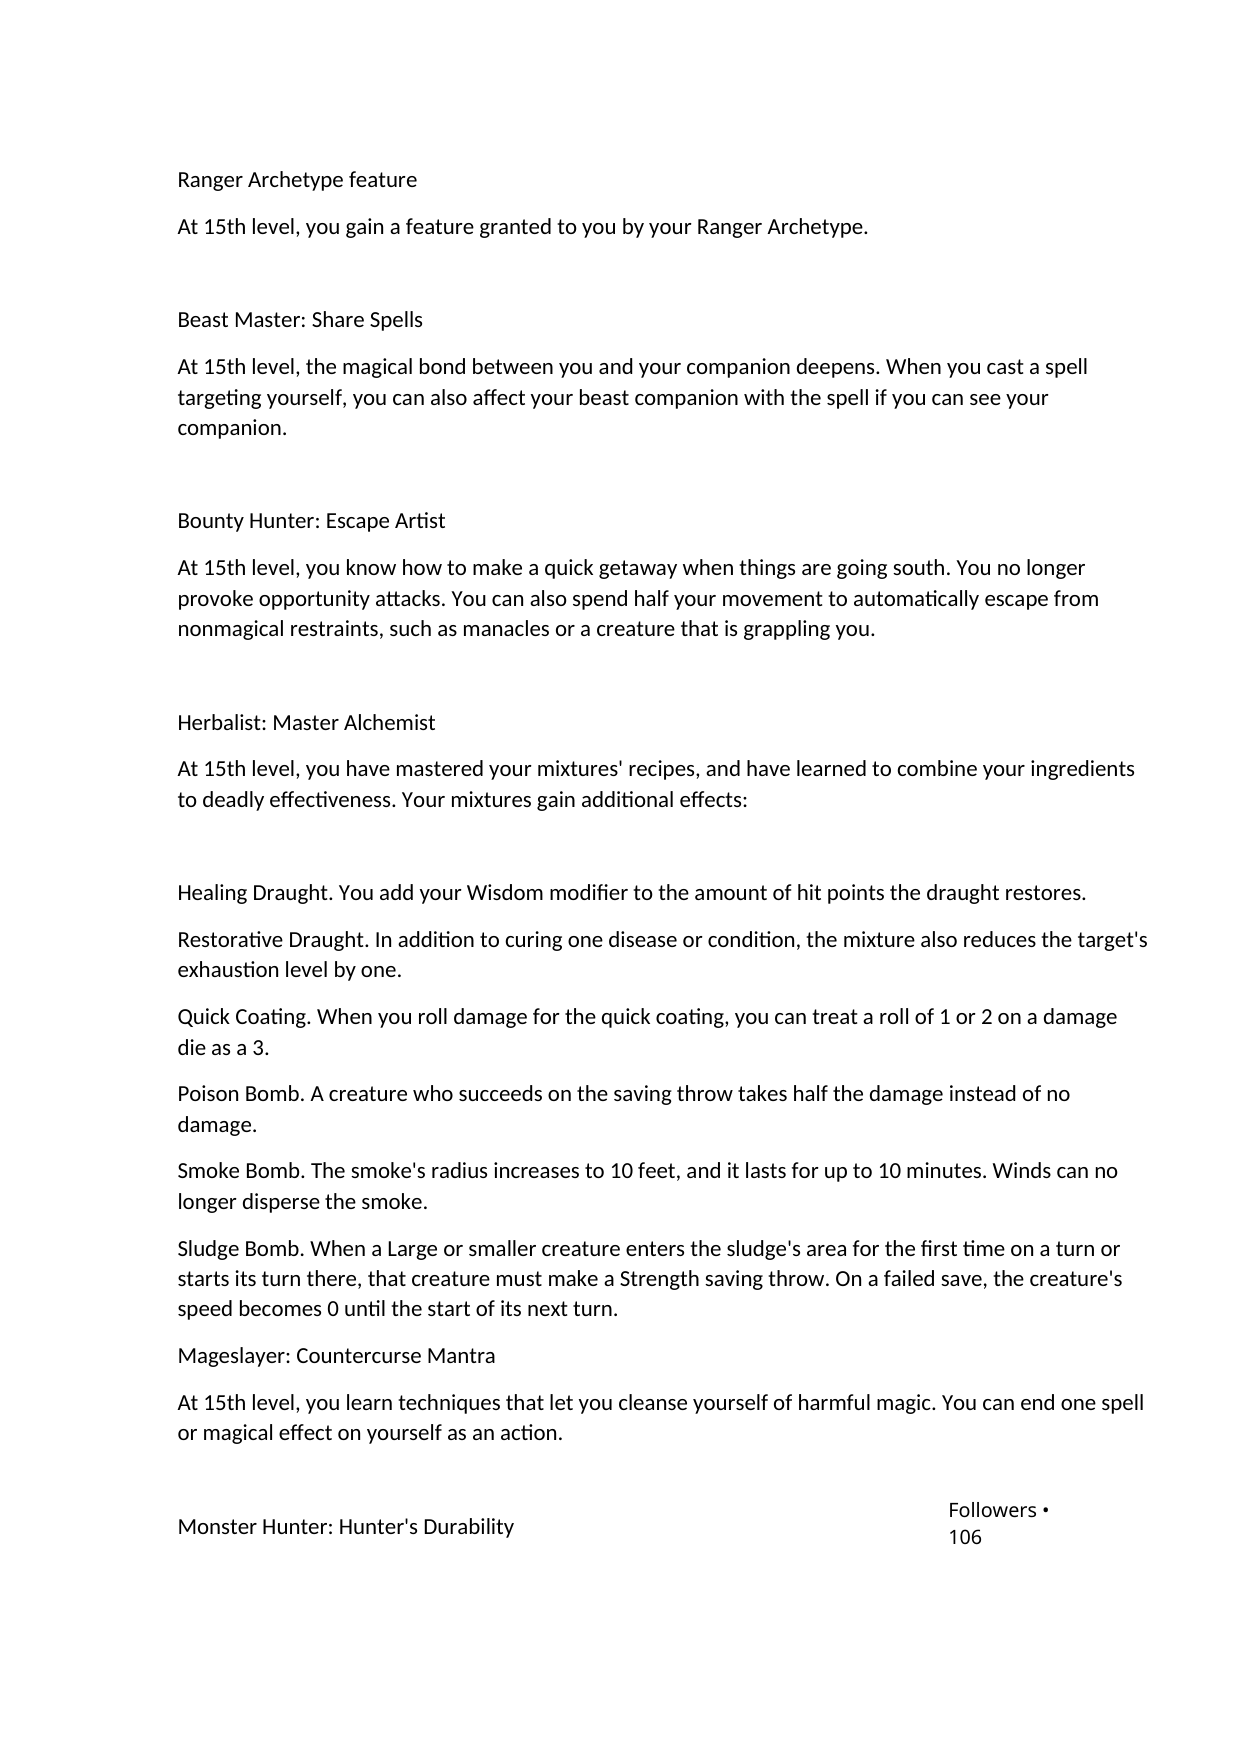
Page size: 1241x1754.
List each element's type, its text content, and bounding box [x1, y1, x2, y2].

text At 15th level, you know how to make a quick getaway when things are going south. You no longer provoke opportunity attacks. You can also spend half your movement to automatically escape from nonmagical restraints, such as manacles or a creature that is grappling you. [177, 553, 1152, 642]
text Quick Coating. When you roll damage for the quick coating, you can treat a roll of 1 or 2 on a damage die as a 3. [177, 1002, 1152, 1061]
text At 15th level, you gain a feature granted to you by your Ranger Archetype. [177, 212, 1152, 240]
text Poison Bomb. A creature who succeeds on the saving throw takes half the damage instead of no damage. [177, 1079, 1152, 1138]
text Mageslayer: Countercurse Mantra [177, 1341, 1152, 1369]
text Sludge Bomb. When a Large or smaller creature enters the sludge's area for the first time on a turn or starts its turn there, that creature must make a Strength saving throw. On a failed save, the creature's speed becomes 0 until the start of its next turn. [177, 1234, 1152, 1322]
text At 15th level, the magical bond between you and your companion deepens. When you cast a spell targeting yourself, you can also affect your beast companion with the spell if you can see your companion. [177, 352, 1152, 441]
text Smoke Bomb. The smoke's radius increases to 10 feet, and it lasts for up to 10 minutes. Winds can no longer disperse the smoke. [177, 1157, 1152, 1215]
text Ranger Archetype feature [177, 165, 1152, 193]
text At 15th level, you have mastered your mixtures' recipes, and have learned to combine your ingredients to deadly effectiveness. Your mixtures gain additional effects: [177, 754, 1152, 813]
text Healing Draught. You add your Wisdom modifier to the amount of hit points the draught restores. [177, 878, 1152, 907]
text Monster Hunter: Hunter's Durability [177, 1512, 1152, 1540]
text Beast Master: Share Spells [177, 306, 1152, 334]
text Bounty Hunter: Escape Artist [177, 507, 1152, 535]
text Restorative Draught. In addition to curing one disease or condition, the mixture also reduces the target's exhaustion level by one. [177, 925, 1152, 984]
text Herbalist: Master Alchemist [177, 708, 1152, 736]
text At 15th level, you learn techniques that let you cleanse yourself of harmful magic. You can end one spell or magical effect on yourself as an action. [177, 1388, 1152, 1446]
